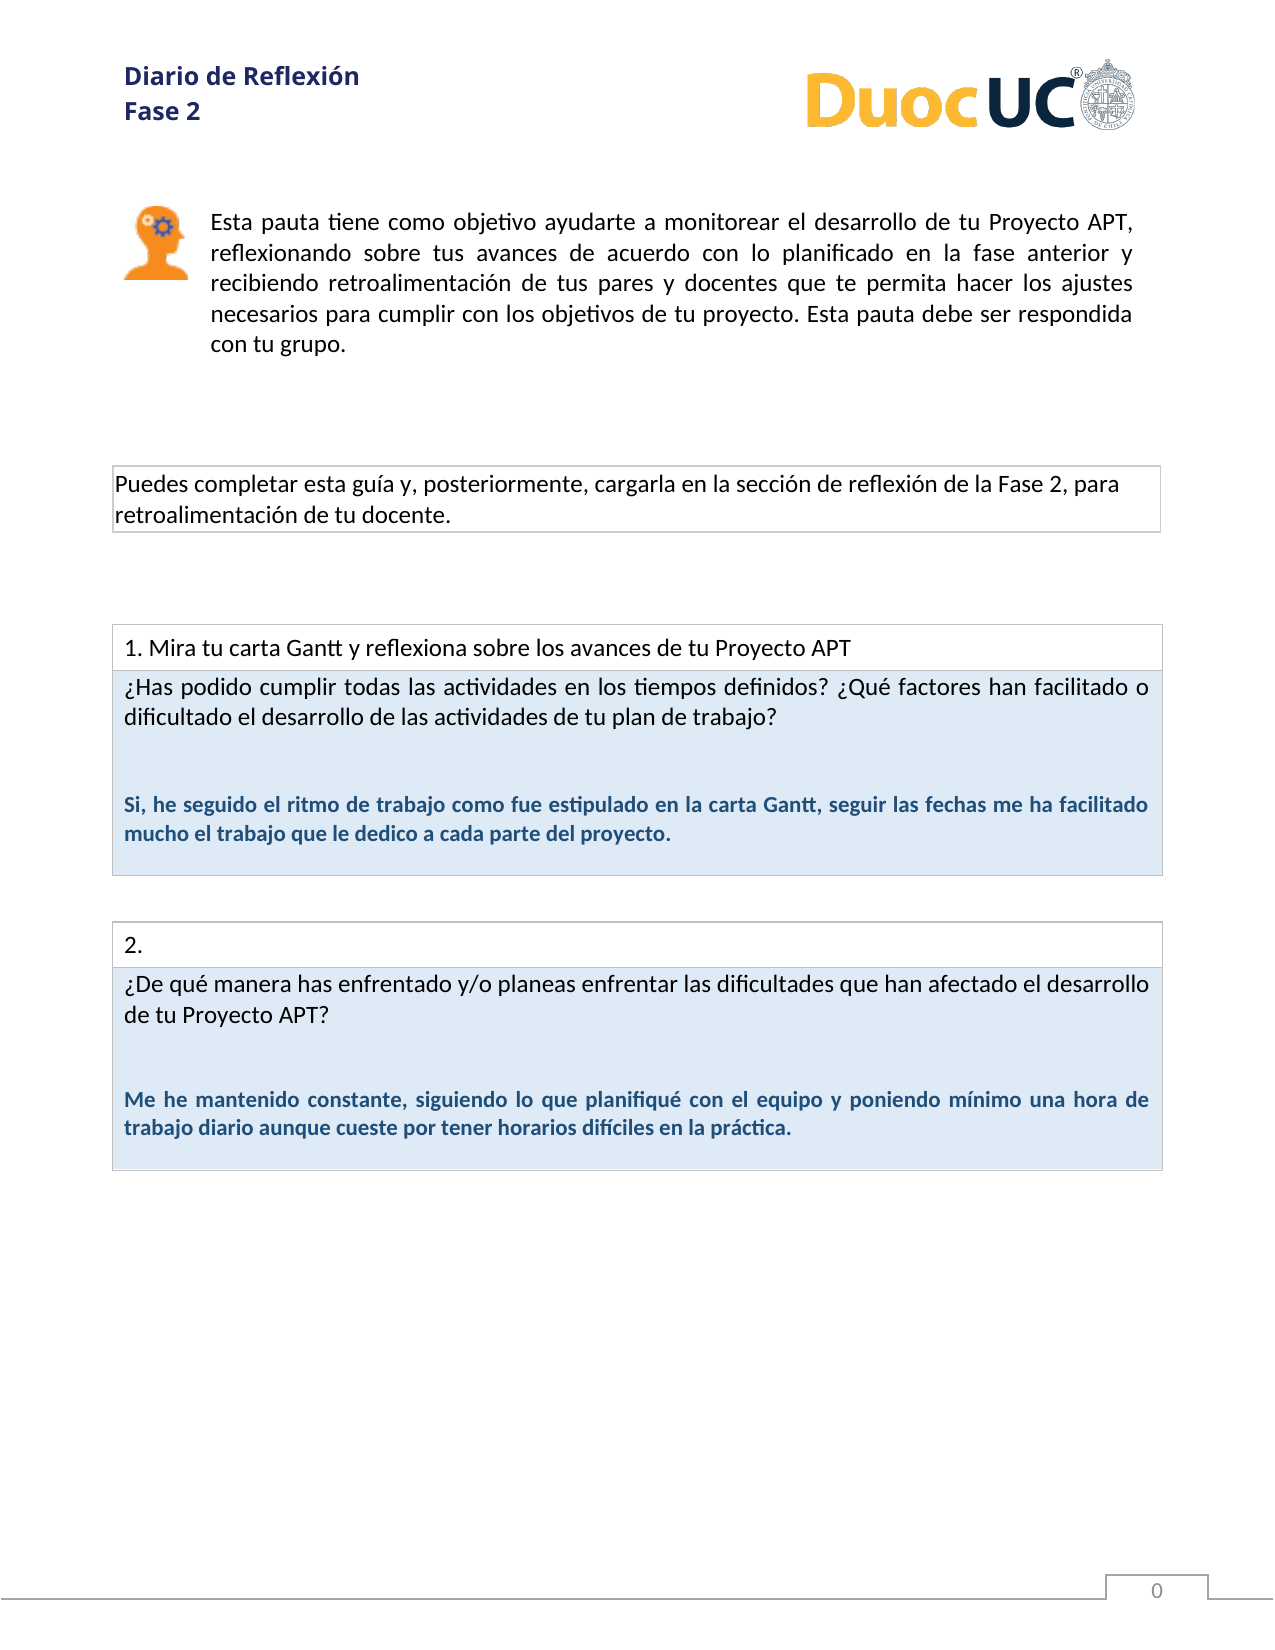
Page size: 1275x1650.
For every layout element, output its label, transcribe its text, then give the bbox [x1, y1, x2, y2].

table_header 1. Mira tu carta Gantt y reflexiona sobre los avances de tu Proyecto APT [113, 625, 1162, 670]
picture [807, 59, 1135, 130]
table_cell ¿De qué manera has enfrentado y/o planeas enfrentar las dificultades que han afectado el desarrollo de tu Proyecto APT? Me he mantenido constante, siguiendo lo que planifiqué con el equipo y poniendo mínimo una hora de trabajo diario aunque cueste por tener horarios difíciles en la práctica. [113, 968, 1162, 1169]
table_cell ¿Has podido cumplir todas las actividades en los tiempos definidos? ¿Qué factores han facilitado o dificultado el desarrollo de las actividades de tu plan de trabajo? Si, he seguido el ritmo de trabajo como fue estipulado en la carta Gantt, seguir las fechas me ha facilitado mucho el trabajo que le dedico a cada parte del proyecto. [113, 671, 1162, 875]
table_header Esta pauta tiene como objetivo ayudarte a monitorear el desarrollo de tu Proyecto APT, reflexionando sobre tus avances de acuerdo con lo planificado en la fase anterior y recibiendo retroalimentación de tus pares y docentes que te permita hacer los ajustes necesarios para cumplir con los objetivos de tu proyecto. Esta pauta debe ser respondida con tu grupo. [199, 207, 1146, 435]
table_header [112, 207, 199, 435]
table_header Puedes completar esta guía y, posteriormente, cargarla en la sección de reflexión de la Fase 2, para retroalimentación de tu docente. [114, 467, 1160, 531]
table_header 2. [113, 923, 1162, 967]
